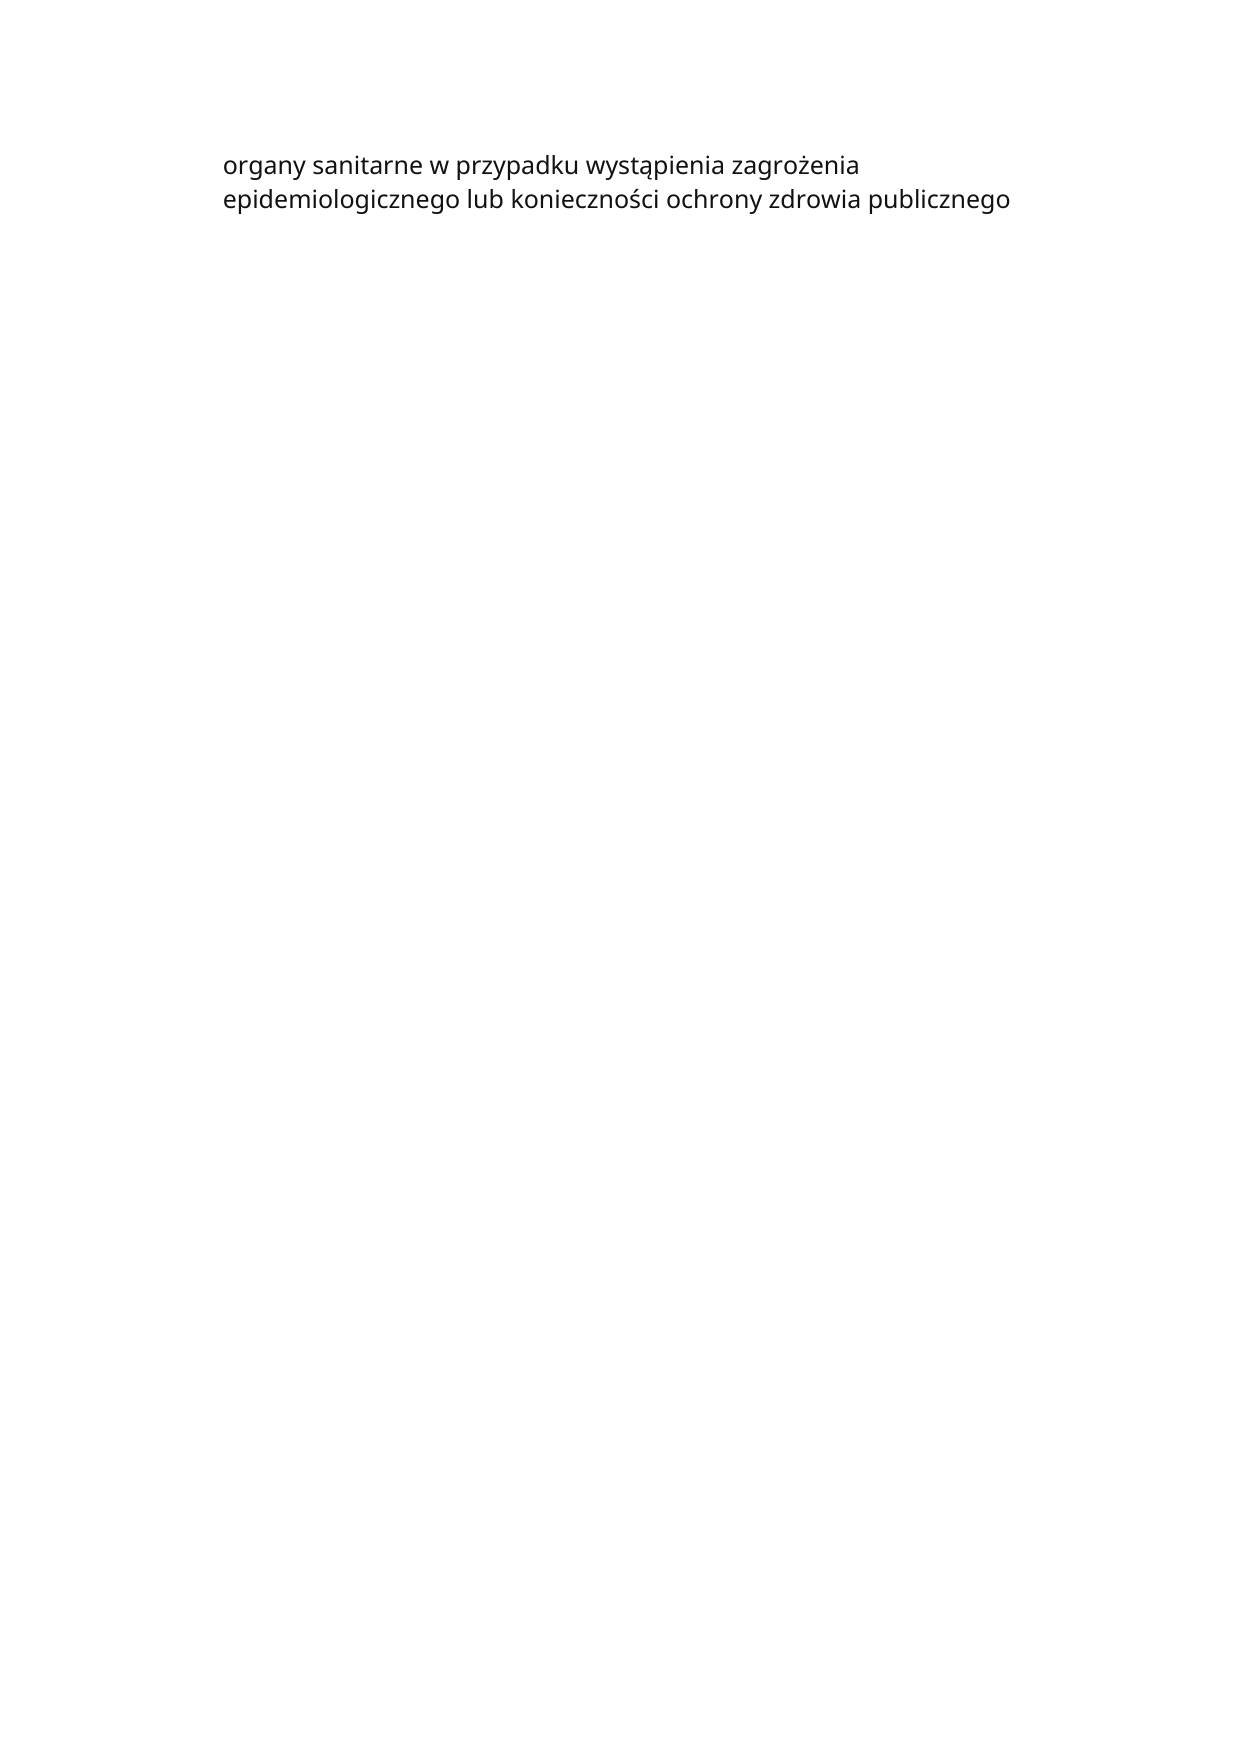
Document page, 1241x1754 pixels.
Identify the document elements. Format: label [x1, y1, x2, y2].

list [185, 148, 1093, 216]
